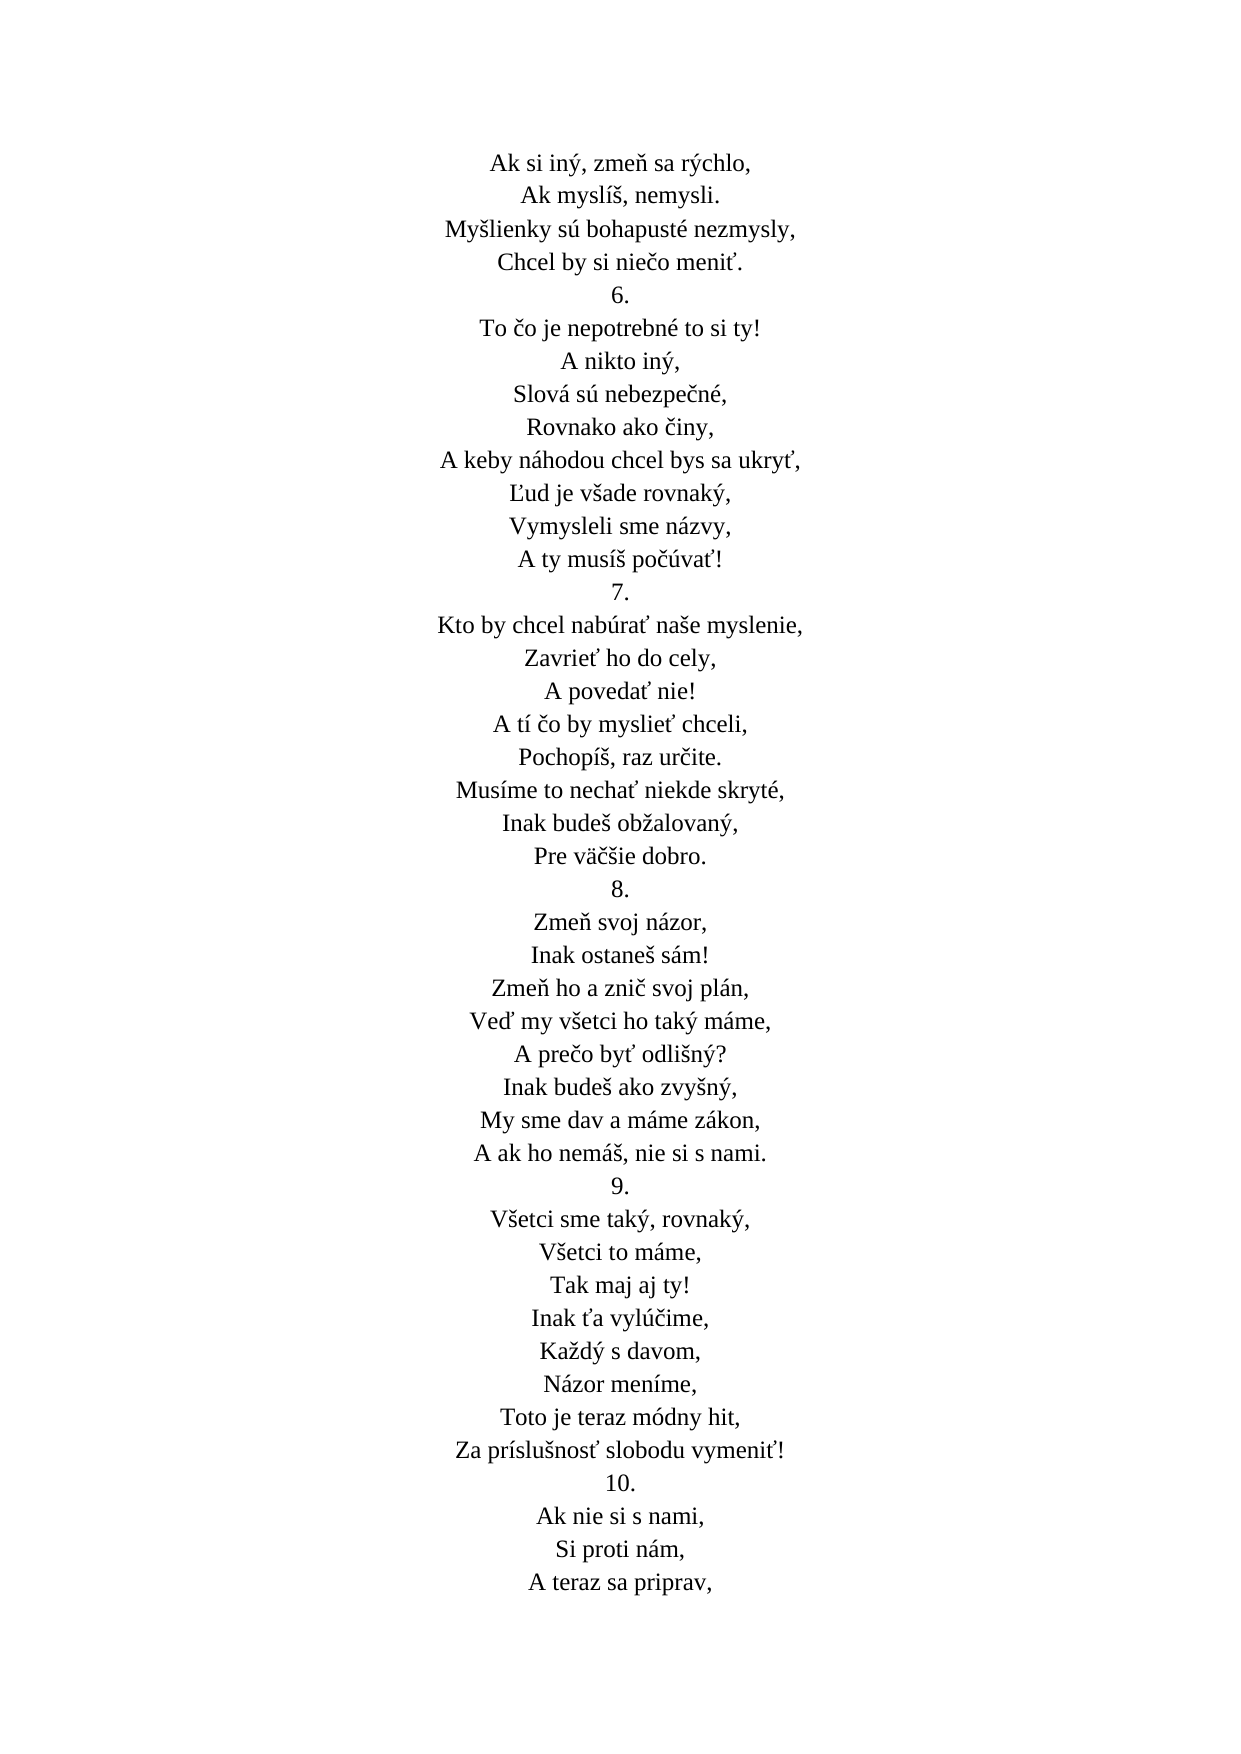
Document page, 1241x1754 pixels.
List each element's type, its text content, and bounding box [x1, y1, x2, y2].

text 9. [148, 1171, 1093, 1200]
text A teraz sa priprav, [148, 1567, 1093, 1596]
text Chcel by si niečo meniť. [148, 247, 1093, 275]
text Inak budeš ako zvyšný, [148, 1072, 1093, 1101]
text Zmeň svoj názor, [148, 907, 1093, 936]
text Musíme to nechať niekde skryté, [148, 775, 1093, 804]
text 6. [148, 280, 1093, 308]
text Ak myslíš, nemysli. [148, 181, 1093, 209]
text Slová sú nebezpečné, [148, 379, 1093, 407]
text Inak ostaneš sám! [148, 940, 1093, 969]
text Zmeň ho a znič svoj plán, [148, 973, 1093, 1002]
text Názor meníme, [148, 1369, 1093, 1398]
text Inak budeš obžalovaný, [148, 808, 1093, 837]
text A prečo byť odlišný? [148, 1039, 1093, 1068]
text Si proti nám, [148, 1534, 1093, 1563]
text Vymysleli sme názvy, [148, 511, 1093, 539]
text Inak ťa vylúčime, [148, 1303, 1093, 1332]
text Ak nie si s nami, [148, 1501, 1093, 1530]
text Zavrieť ho do cely, [148, 643, 1093, 672]
text Rovnako ako činy, [148, 412, 1093, 441]
text Pochopíš, raz určite. [148, 742, 1093, 771]
text Myšlienky sú bohapusté nezmysly, [148, 214, 1093, 242]
text A keby náhodou chcel bys sa ukryť, [148, 445, 1093, 473]
text 10. [148, 1468, 1093, 1497]
text A nikto iný, [148, 346, 1093, 374]
text Pre väčšie dobro. [148, 841, 1093, 870]
text Veď my všetci ho taký máme, [148, 1006, 1093, 1035]
text A ak ho nemáš, nie si s nami. [148, 1138, 1093, 1167]
text Toto je teraz módny hit, [148, 1402, 1093, 1431]
text My sme dav a máme zákon, [148, 1105, 1093, 1134]
text A povedať nie! [148, 676, 1093, 705]
text 7. [148, 577, 1093, 606]
text Všetci to máme, [148, 1237, 1093, 1266]
text Za príslušnosť slobodu vymeniť! [148, 1435, 1093, 1464]
text Kto by chcel nabúrať naše myslenie, [148, 610, 1093, 639]
text 8. [148, 874, 1093, 903]
text Všetci sme taký, rovnaký, [148, 1204, 1093, 1233]
text Tak maj aj ty! [148, 1270, 1093, 1299]
text A ty musíš počúvať! [148, 544, 1093, 573]
text Ľud je všade rovnaký, [148, 478, 1093, 507]
text To čo je nepotrebné to si ty! [148, 313, 1093, 341]
text A tí čo by myslieť chceli, [148, 709, 1093, 738]
text Ak si iný, zmeň sa rýchlo, [148, 148, 1093, 176]
text Každý s davom, [148, 1336, 1093, 1365]
